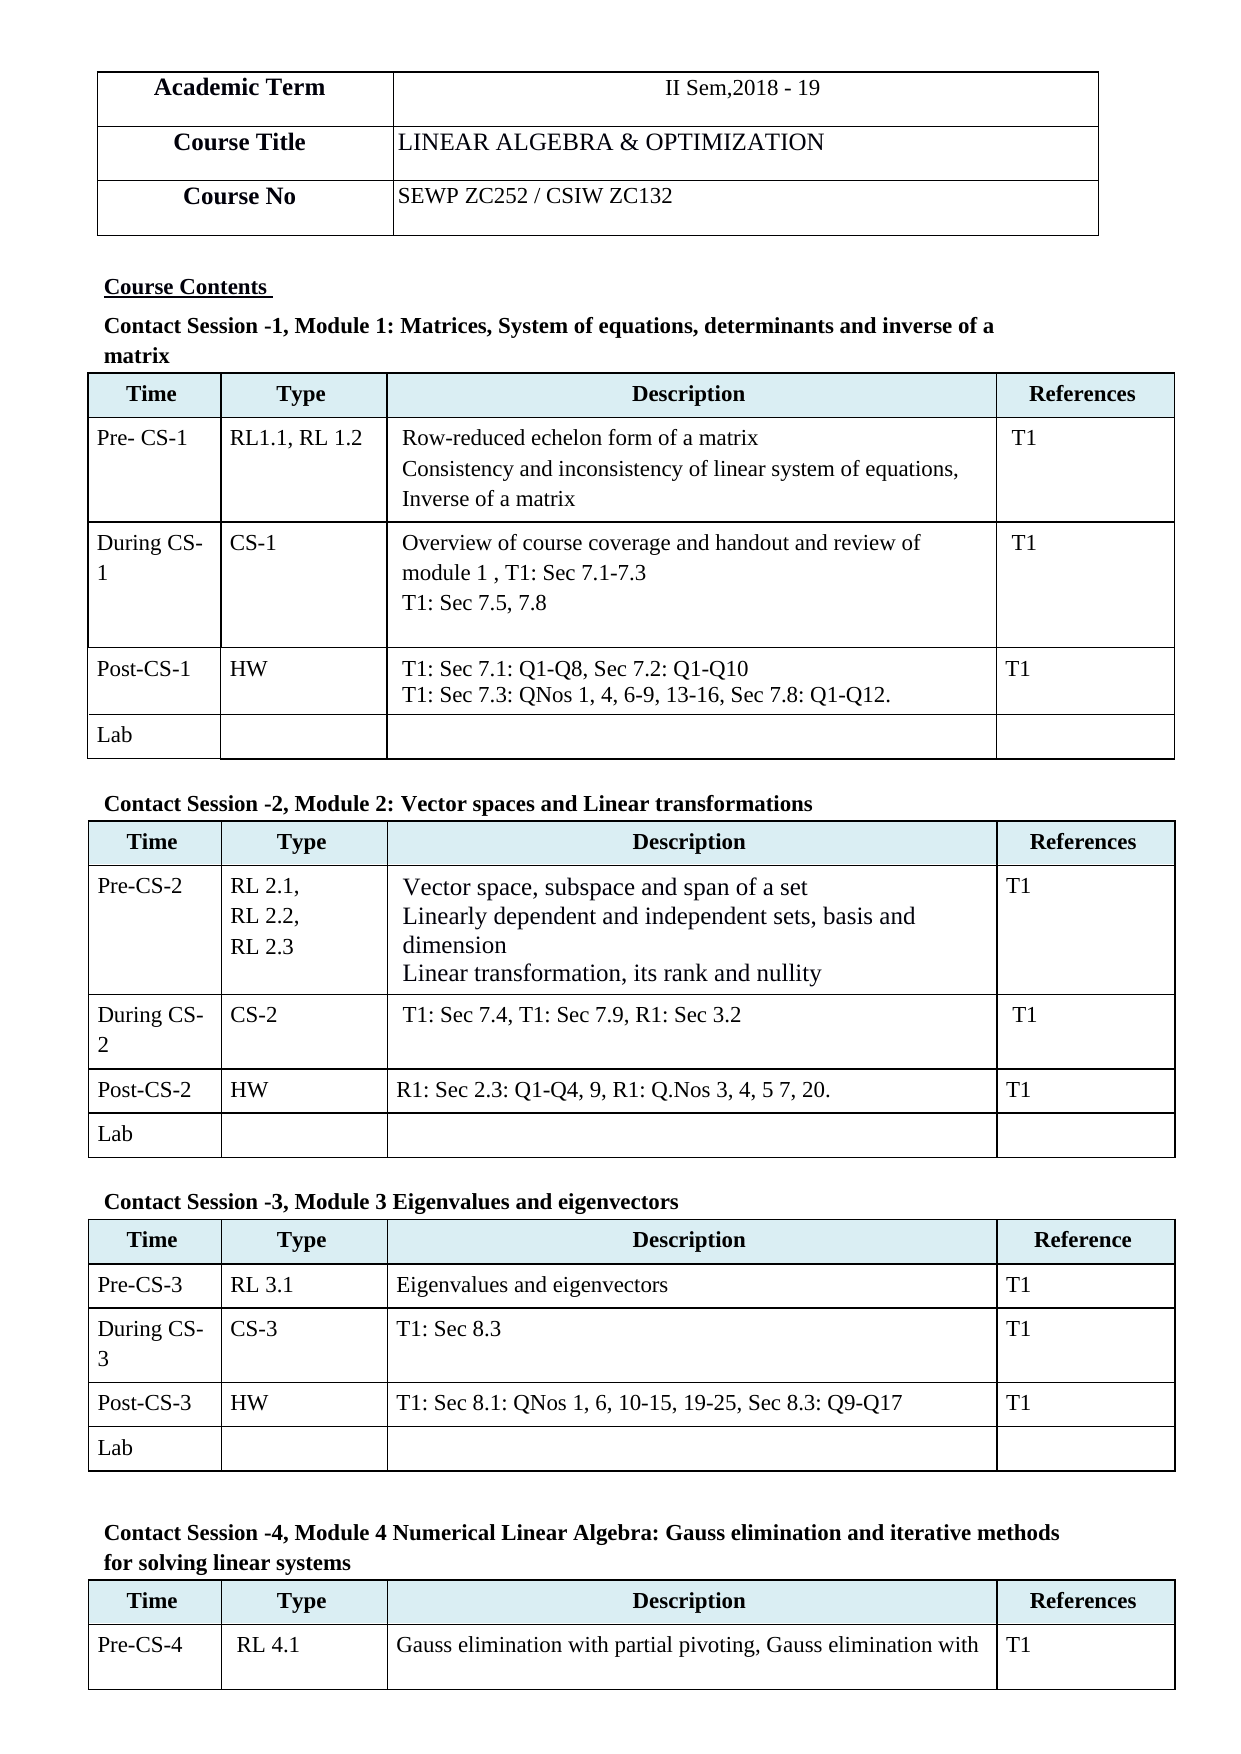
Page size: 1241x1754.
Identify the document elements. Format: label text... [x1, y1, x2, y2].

table_cell SEWP ZC252 / CSIW ZC132 [394, 181, 1098, 235]
table_header References [997, 374, 1174, 417]
table_cell [221, 715, 386, 758]
table_header Description [388, 822, 996, 864]
text Contact Session -4, Module 4 Numerical Linear Algebra: Gauss elimination and iterative methods for solving linear systems [103, 1519, 1093, 1575]
table_cell During CS-3 [89, 1309, 221, 1382]
table_cell [388, 715, 996, 758]
table_cell During CS-1 [89, 523, 220, 647]
table_cell Course No [98, 181, 393, 235]
table_cell Pre-CS-2 [89, 866, 221, 993]
table_cell T1 [998, 1383, 1174, 1426]
table_cell [998, 1427, 1174, 1470]
table_cell Lab [89, 1427, 221, 1470]
table_header Type [222, 374, 386, 417]
table_header References [998, 1581, 1174, 1623]
table_cell Row-reduced echelon form of a matrix Consistency and inconsistency of linear system of equations, Inverse of a matrix [388, 418, 996, 521]
table_cell During CS-2 [89, 995, 221, 1068]
table_cell T1 [998, 1265, 1174, 1307]
table_cell T1: Sec 8.3 [388, 1309, 996, 1382]
text Contact Session -1, Module 1: Matrices, System of equations, determinants and inverse of a matrix [103, 312, 1011, 368]
table_header Time [89, 822, 221, 864]
table_header Time [89, 1220, 221, 1263]
table_cell LINEAR ALGEBRA & OPTIMIZATION [394, 127, 1098, 180]
table_header Type [222, 822, 387, 864]
table_header References [998, 822, 1174, 864]
text Contact Session -3, Module 3 Eigenvalues and eigenvectors [103, 1188, 1093, 1215]
subtitle Course Contents [103, 273, 1093, 300]
table_header Type [222, 1581, 387, 1623]
table_header Academic Term [98, 73, 393, 126]
table_header Time [89, 374, 220, 417]
table_cell Post-CS-3 [89, 1383, 221, 1426]
table_cell RL 2.1, RL 2.2, RL 2.3 [222, 866, 387, 993]
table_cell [388, 1625, 996, 1689]
table_header Description [388, 1581, 996, 1623]
table_cell Vector space, subspace and span of a set Linearly dependent and independent sets, basis and dimension Linear transformation, its rank and nullity [388, 866, 996, 993]
table_cell RL1.1, RL 1.2 [222, 418, 386, 521]
table_cell T1 [998, 1309, 1174, 1382]
table_header Time [89, 1581, 221, 1623]
table_cell Overview of course coverage and handout and review of module 1 , T1: Sec 7.1-7.3 T1: Sec 7.5, 7.8 [388, 523, 996, 647]
table_header II Sem,2018 - 19 [394, 73, 1098, 126]
table_cell T1: Sec 7.1: Q1-Q8, Sec 7.2: Q1-Q10 T1: Sec 7.3: QNos 1, 4, 6-9, 13-16, Sec 7.8: Q1-Q12. [388, 648, 996, 713]
table_cell Post-CS-1 [88, 648, 220, 713]
table_cell RL 4.1 RL 4.2 [222, 1625, 387, 1689]
table_cell Pre- CS-1 [89, 418, 220, 521]
table_cell Lab [89, 1114, 221, 1157]
table_cell [388, 1427, 996, 1470]
table_header Reference [998, 1220, 1174, 1263]
table_cell T1 [998, 866, 1174, 993]
table_cell [222, 1114, 387, 1157]
table_cell Eigenvalues and eigenvectors [388, 1265, 996, 1307]
table_cell T1 [997, 418, 1174, 521]
table_cell T1 [997, 648, 1174, 713]
table_cell Pre-CS-4 [89, 1625, 221, 1689]
table_cell HW [222, 1383, 387, 1426]
table_cell T1: Sec 7.4, T1: Sec 7.9, R1: Sec 3.2 [388, 995, 996, 1068]
table_cell R1: Sec 2.3: Q1-Q4, 9, R1: Q.Nos 3, 4, 5 7, 20. [388, 1070, 996, 1112]
table_cell T1 [997, 523, 1174, 647]
table_cell CS-1 [222, 523, 386, 647]
table_cell HW [222, 1070, 387, 1112]
table_cell RL 3.1 [222, 1265, 387, 1307]
table_cell [997, 715, 1174, 758]
table_cell T1 [998, 995, 1174, 1068]
text Contact Session -2, Module 2: Vector spaces and Linear transformations [103, 789, 1093, 816]
table_cell [998, 1114, 1174, 1157]
table_cell HW [221, 648, 386, 713]
table_header Type [222, 1220, 387, 1263]
table_cell [222, 1427, 387, 1470]
table_cell CS-2 [222, 995, 387, 1068]
table_cell T1 [998, 1625, 1174, 1689]
table_cell CS-3 [222, 1309, 387, 1382]
table_cell Pre-CS-3 [89, 1265, 221, 1307]
table_cell T1 [998, 1070, 1174, 1112]
table_header Description [388, 374, 996, 417]
table_cell Lab [88, 715, 220, 758]
table_cell [388, 1114, 996, 1157]
table_cell Course Title [98, 127, 393, 180]
table_cell Post-CS-2 [89, 1070, 221, 1112]
table_cell T1: Sec 8.1: QNos 1, 6, 10-15, 19-25, Sec 8.3: Q9-Q17 [388, 1383, 996, 1426]
table_header Description [388, 1220, 996, 1263]
